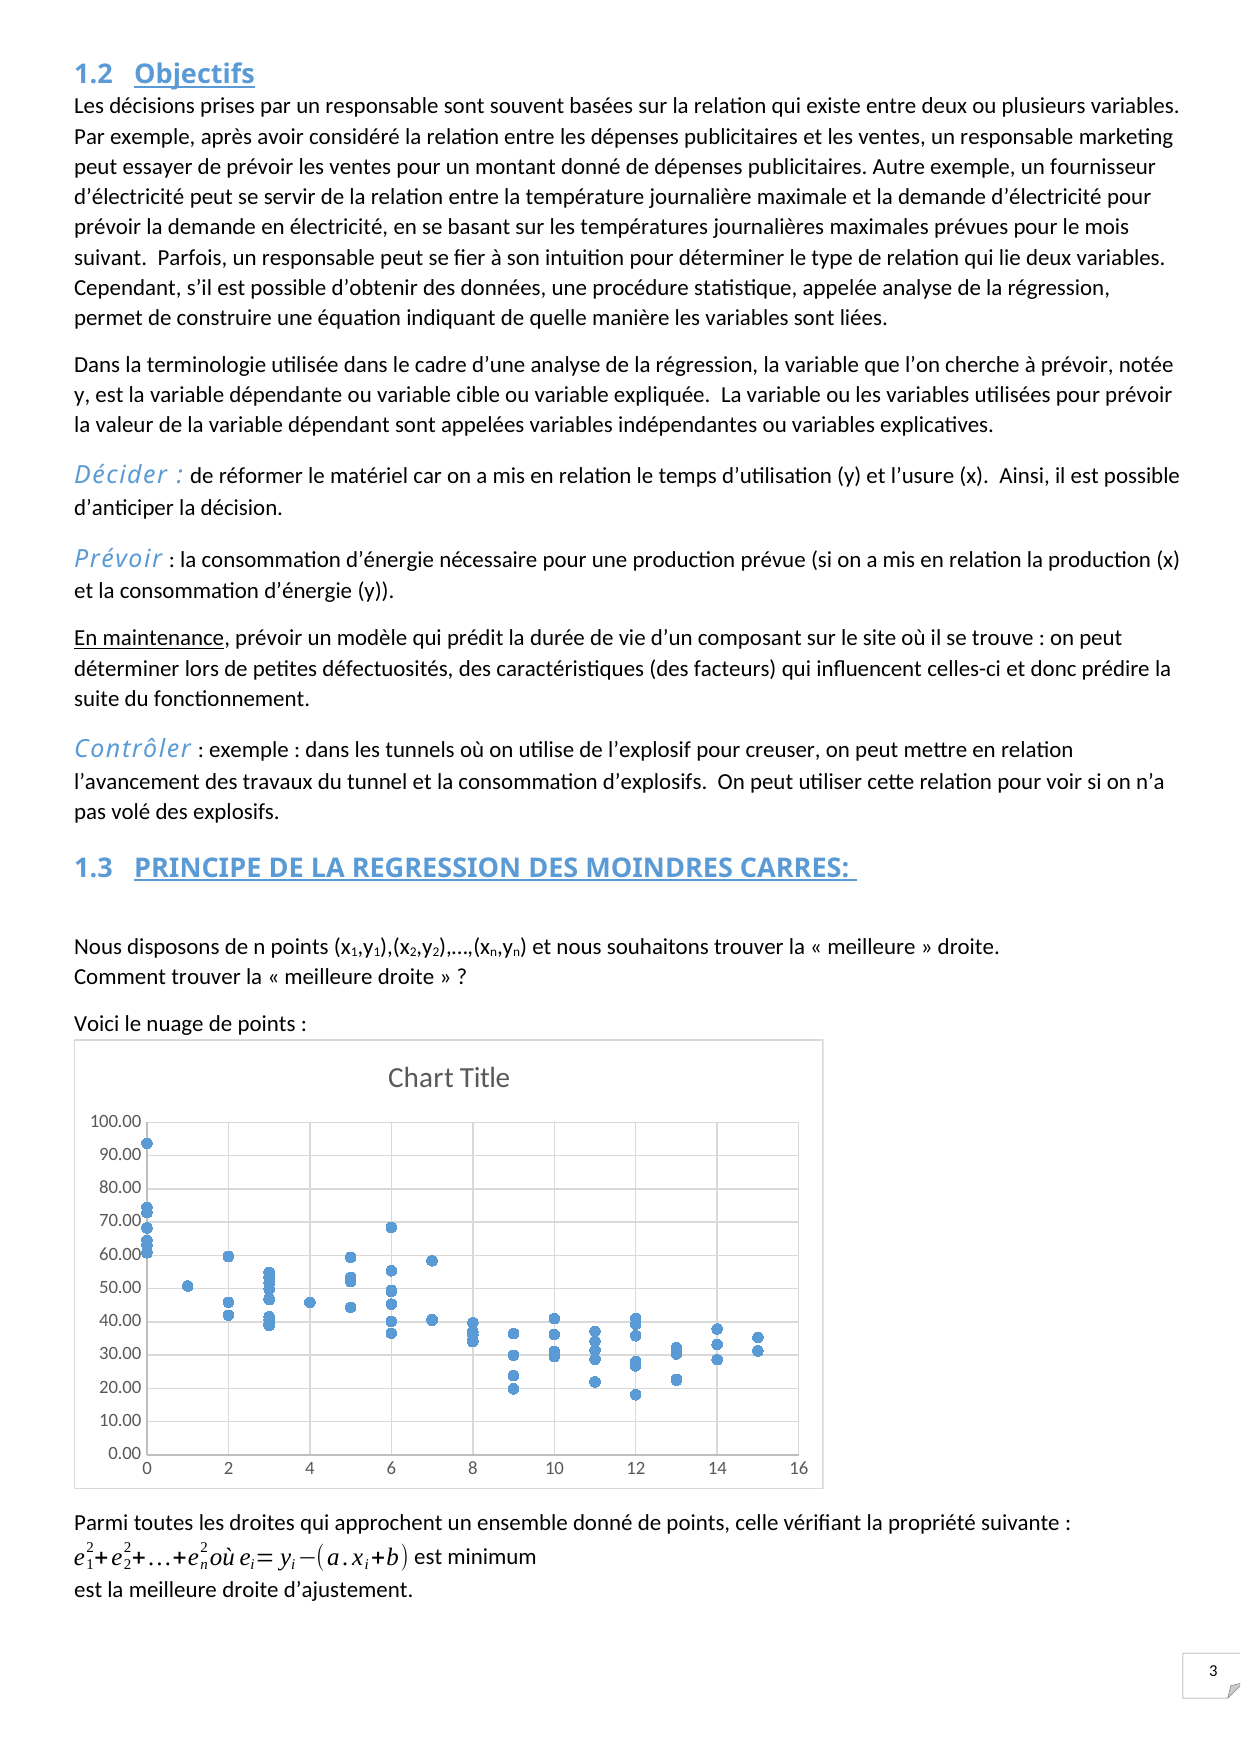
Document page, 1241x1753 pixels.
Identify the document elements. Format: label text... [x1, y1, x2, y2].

text Contrôler : exemple : dans les tunnels où on utilise de l’explosif pour creuser, on peut mettre en relation l’avancement des travaux du tunnel et la consommation d’explosifs. On peut utiliser cette relation pour voir si on n’a pas volé des explosifs. [74, 731, 1181, 825]
text En maintenance, prévoir un modèle qui prédit la durée de vie d’un composant sur le site où il se trouve : on peut déterminer lors de petites défectuosités, des caractéristiques (des facteurs) qui influencent celles-ci et donc prédire la suite du fonctionnement. [74, 623, 1181, 712]
text Les décisions prises par un responsable sont souvent basées sur la relation qui existe entre deux ou plusieurs variables. Par exemple, après avoir considéré la relation entre les dépenses publicitaires et les ventes, un responsable marketing peut essayer de prévoir les ventes pour un montant donné de dépenses publicitaires. Autre exemple, un fournisseur d’électricité peut se servir de la relation entre la température journalière maximale et la demande d’électricité pour prévoir la demande en électricité, en se basant sur les températures journalières maximales prévues pour le mois suivant. Parfois, un responsable peut se fier à son intuition pour déterminer le type de relation qui lie deux variables. Cependant, s’il est possible d’obtenir des données, une procédure statistique, appelée analyse de la régression, permet de construire une équation indiquant de quelle manière les variables sont liées. [74, 92, 1181, 331]
text Parmi toutes les droites qui approchent un ensemble donné de points, celle vérifiant la propriété suivante : est minimum est la meilleure droite d’ajustement. [74, 1508, 1181, 1603]
text Décider : de réformer le matériel car on a mis en relation le temps d’utilisation (y) et l’usure (x). Ainsi, il est possible d’anticiper la décision. [74, 457, 1181, 521]
subtitle Objectifs [74, 55, 1181, 92]
subtitle PRINCIPE DE LA REGRESSION DES MOINDRES CARRES: [74, 848, 1181, 885]
text Nous disposons de n points (x1,y1),(x2,y2),…,(xn,yn) et nous souhaitons trouver la « meilleure » droite. Comment trouver la « meilleure droite » ? [74, 932, 1181, 990]
text Prévoir : la consommation d’énergie nécessaire pour une production prévue (si on a mis en relation la production (x) et la consommation d’énergie (y)). [74, 540, 1181, 604]
text Voici le nuage de points : [74, 1009, 1181, 1489]
text Dans la terminologie utilisée dans le cadre d’une analyse de la régression, la variable que l’on cherche à prévoir, notée y, est la variable dépendante ou variable cible ou variable expliquée. La variable ou les variables utilisées pour prévoir la valeur de la variable dépendant sont appelées variables indépendantes ou variables explicatives. [74, 350, 1181, 438]
